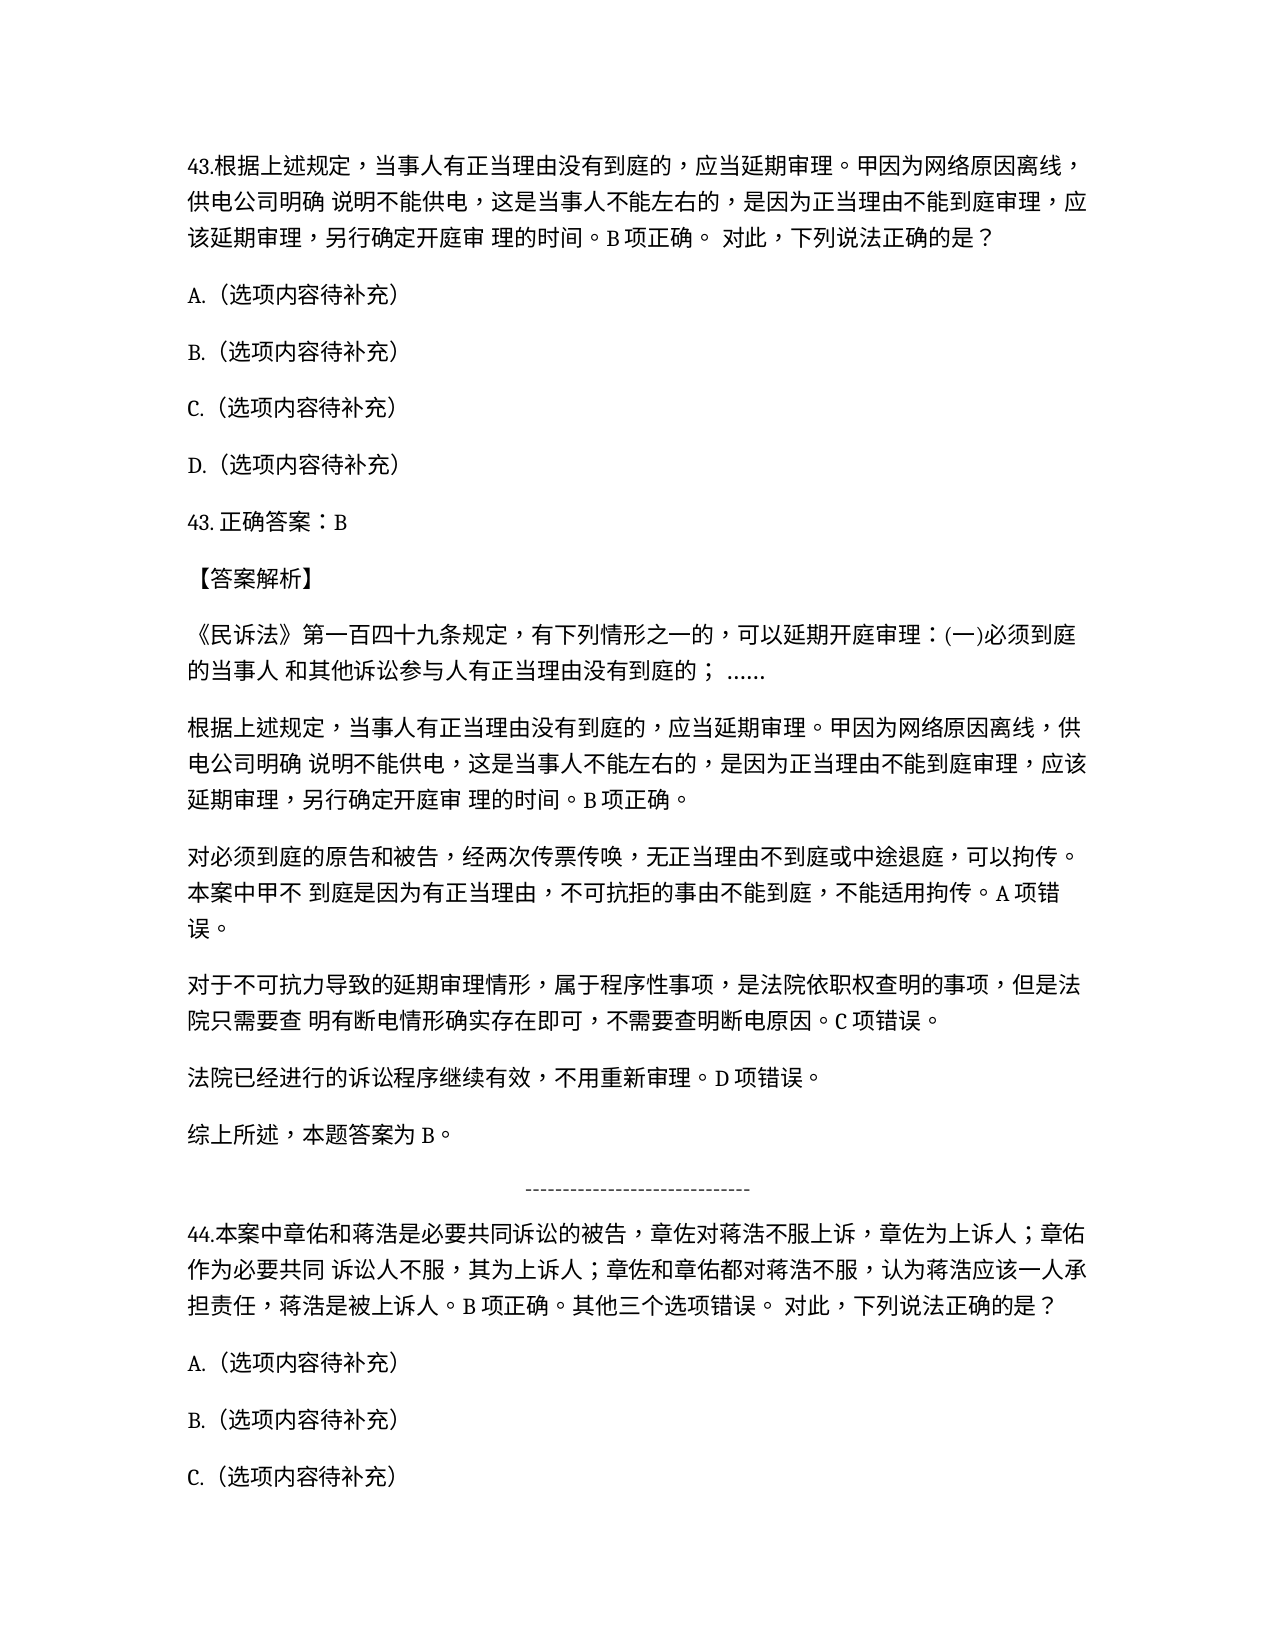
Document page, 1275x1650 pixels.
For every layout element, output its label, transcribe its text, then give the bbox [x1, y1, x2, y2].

text C.（选项内容待补充） [187, 392, 1087, 423]
text D.（选项内容待补充） [187, 449, 1087, 480]
text A.（选项内容待补充） [187, 1347, 1087, 1378]
text 43.根据上述规定，当事人有正当理由没有到庭的，应当延期审理。甲因为网络原因离线，供电公司明确 说明不能供电，这是当事人不能左右的，是因为正当理由不能到庭审理，应该延期审理，另行确定开庭审 理的时间。B 项正确。 对此，下列说法正确的是？ [187, 150, 1087, 253]
text B.（选项内容待补充） [187, 335, 1087, 367]
text A.（选项内容待补充） [187, 279, 1087, 310]
text 法院已经进行的诉讼程序继续有效，不用重新审理。D 项错误。 [187, 1062, 1087, 1093]
text 《民诉法》第一百四十九条规定，有下列情形之一的，可以延期开庭审理：(一)必须到庭的当事人 和其他诉讼参与人有正当理由没有到庭的； …… [187, 619, 1087, 686]
text 对于不可抗力导致的延期审理情形，属于程序性事项，是法院依职权查明的事项，但是法院只需要查 明有断电情形确实存在即可，不需要查明断电原因。C 项错误。 [187, 969, 1087, 1036]
text 43. 正确答案：B [187, 506, 1087, 537]
text ------------------------------ [187, 1176, 1087, 1202]
text 对必须到庭的原告和被告，经两次传票传唤，无正当理由不到庭或中途退庭，可以拘传。本案中甲不 到庭是因为有正当理由，不可抗拒的事由不能到庭，不能适用拘传。A 项错误。 [187, 841, 1087, 944]
text 根据上述规定，当事人有正当理由没有到庭的，应当延期审理。甲因为网络原因离线，供电公司明确 说明不能供电，这是当事人不能左右的，是因为正当理由不能到庭审理，应该延期审理，另行确定开庭审 理的时间。B 项正确。 [187, 712, 1087, 815]
text B.（选项内容待补充） [187, 1404, 1087, 1435]
text C.（选项内容待补充） [187, 1460, 1087, 1492]
text 44.本案中章佑和蒋浩是必要共同诉讼的被告，章佐对蒋浩不服上诉，章佐为上诉人；章佑作为必要共同 诉讼人不服，其为上诉人；章佐和章佑都对蒋浩不服，认为蒋浩应该一人承担责任，蒋浩是被上诉人。B 项正确。其他三个选项错误。 对此，下列说法正确的是？ [187, 1218, 1087, 1321]
text 综上所述，本题答案为B。 [187, 1119, 1087, 1150]
text 【答案解析】 [187, 562, 1087, 594]
